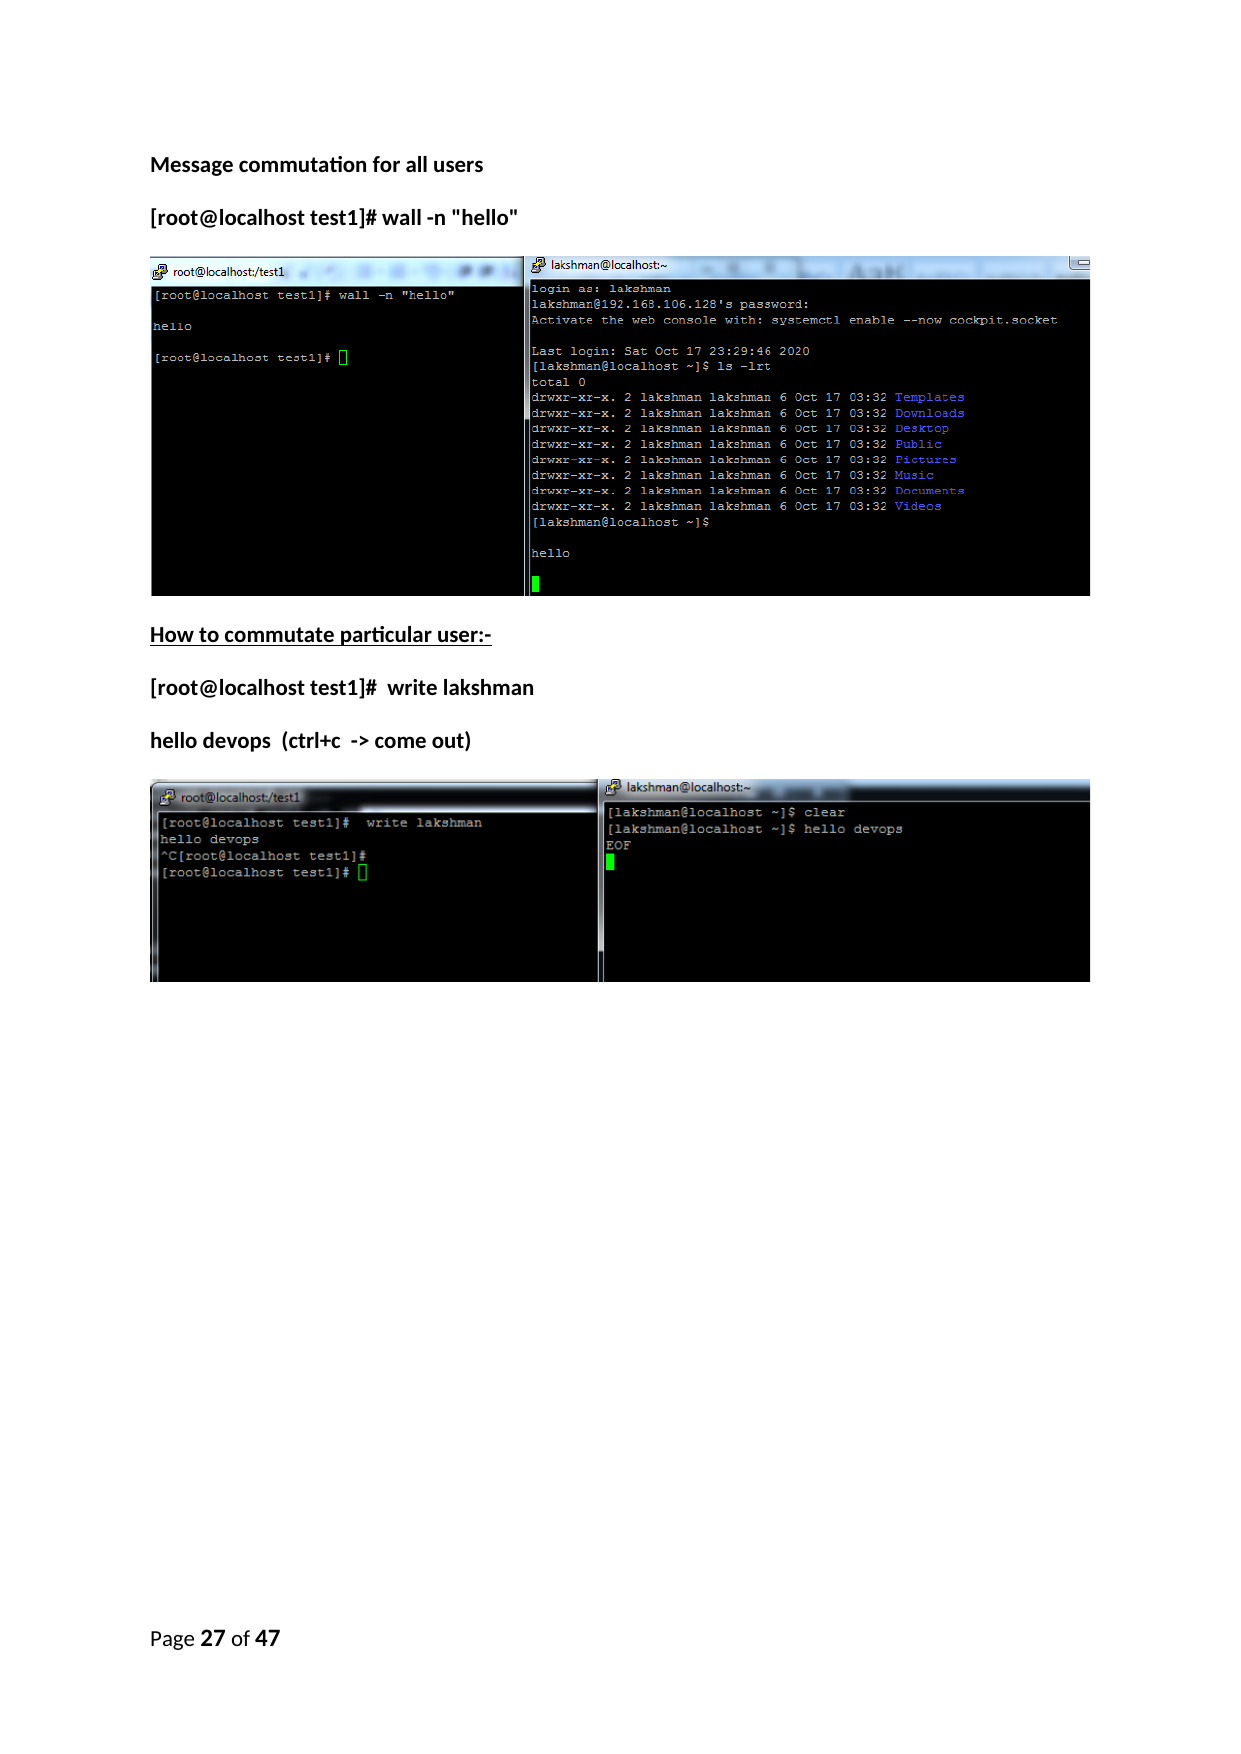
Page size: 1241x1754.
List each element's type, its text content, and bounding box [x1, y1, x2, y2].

text [root@localhost test1]# wall -n "hello" [150, 203, 1090, 231]
text Message commutation for all users [150, 150, 1090, 178]
picture [150, 256, 1091, 596]
text How to commutate particular user:- [150, 621, 1090, 648]
text hello devops (ctrl+c -> come out) [150, 727, 1090, 754]
picture [150, 779, 1091, 982]
text [root@localhost test1]# write lakshman [150, 673, 1090, 702]
